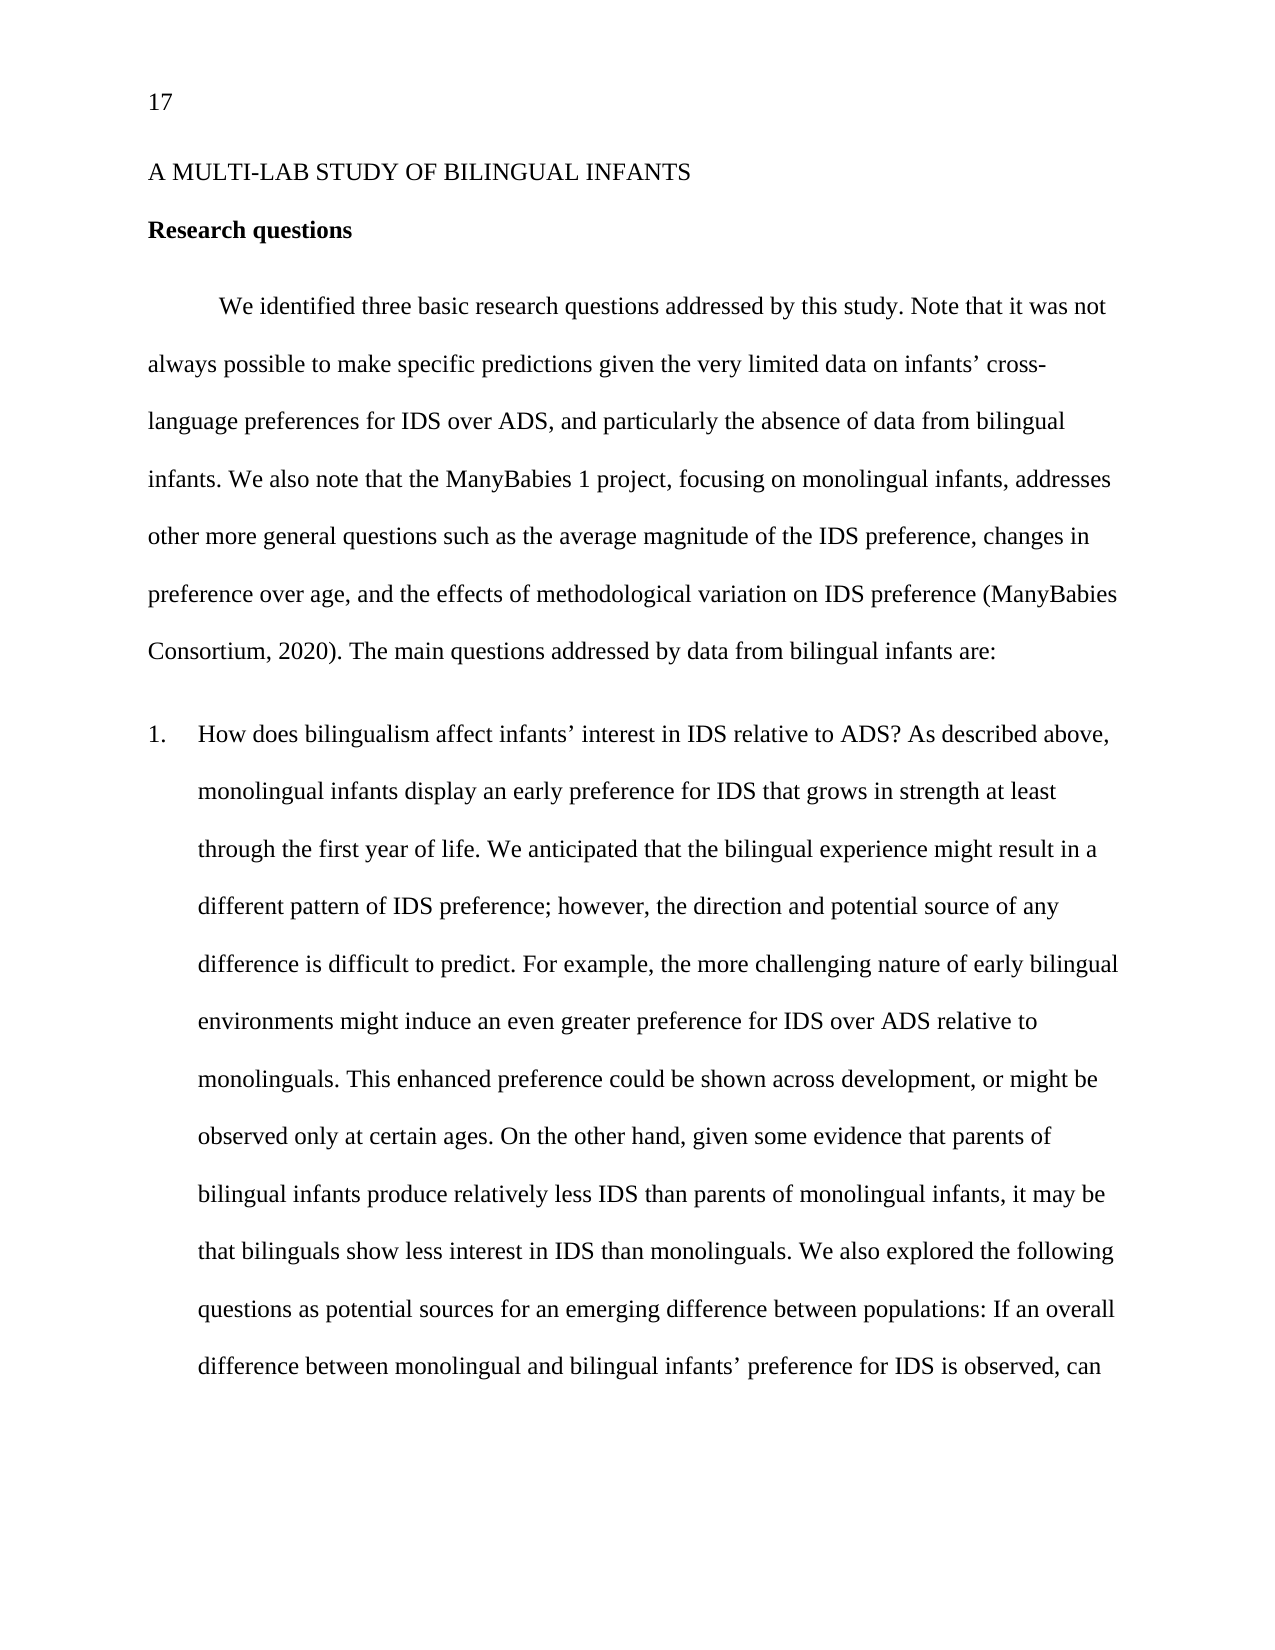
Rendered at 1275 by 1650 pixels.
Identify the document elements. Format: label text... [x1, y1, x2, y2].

text We identified three basic research questions addressed by this study. Note that it was not always possible to make specific predictions given the very limited data on infants’ cross-language preferences for IDS over ADS, and particularly the absence of data from bilingual infants. We also note that the ManyBabies 1 project, focusing on monolingual infants, addresses other more general questions such as the average magnitude of the IDS preference, changes in preference over age, and the effects of methodological variation on IDS preference (ManyBabies Consortium, 2020). The main questions addressed by data from bilingual infants are: [148, 291, 1127, 665]
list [148, 719, 1127, 1380]
subtitle Research questions [148, 215, 1127, 244]
